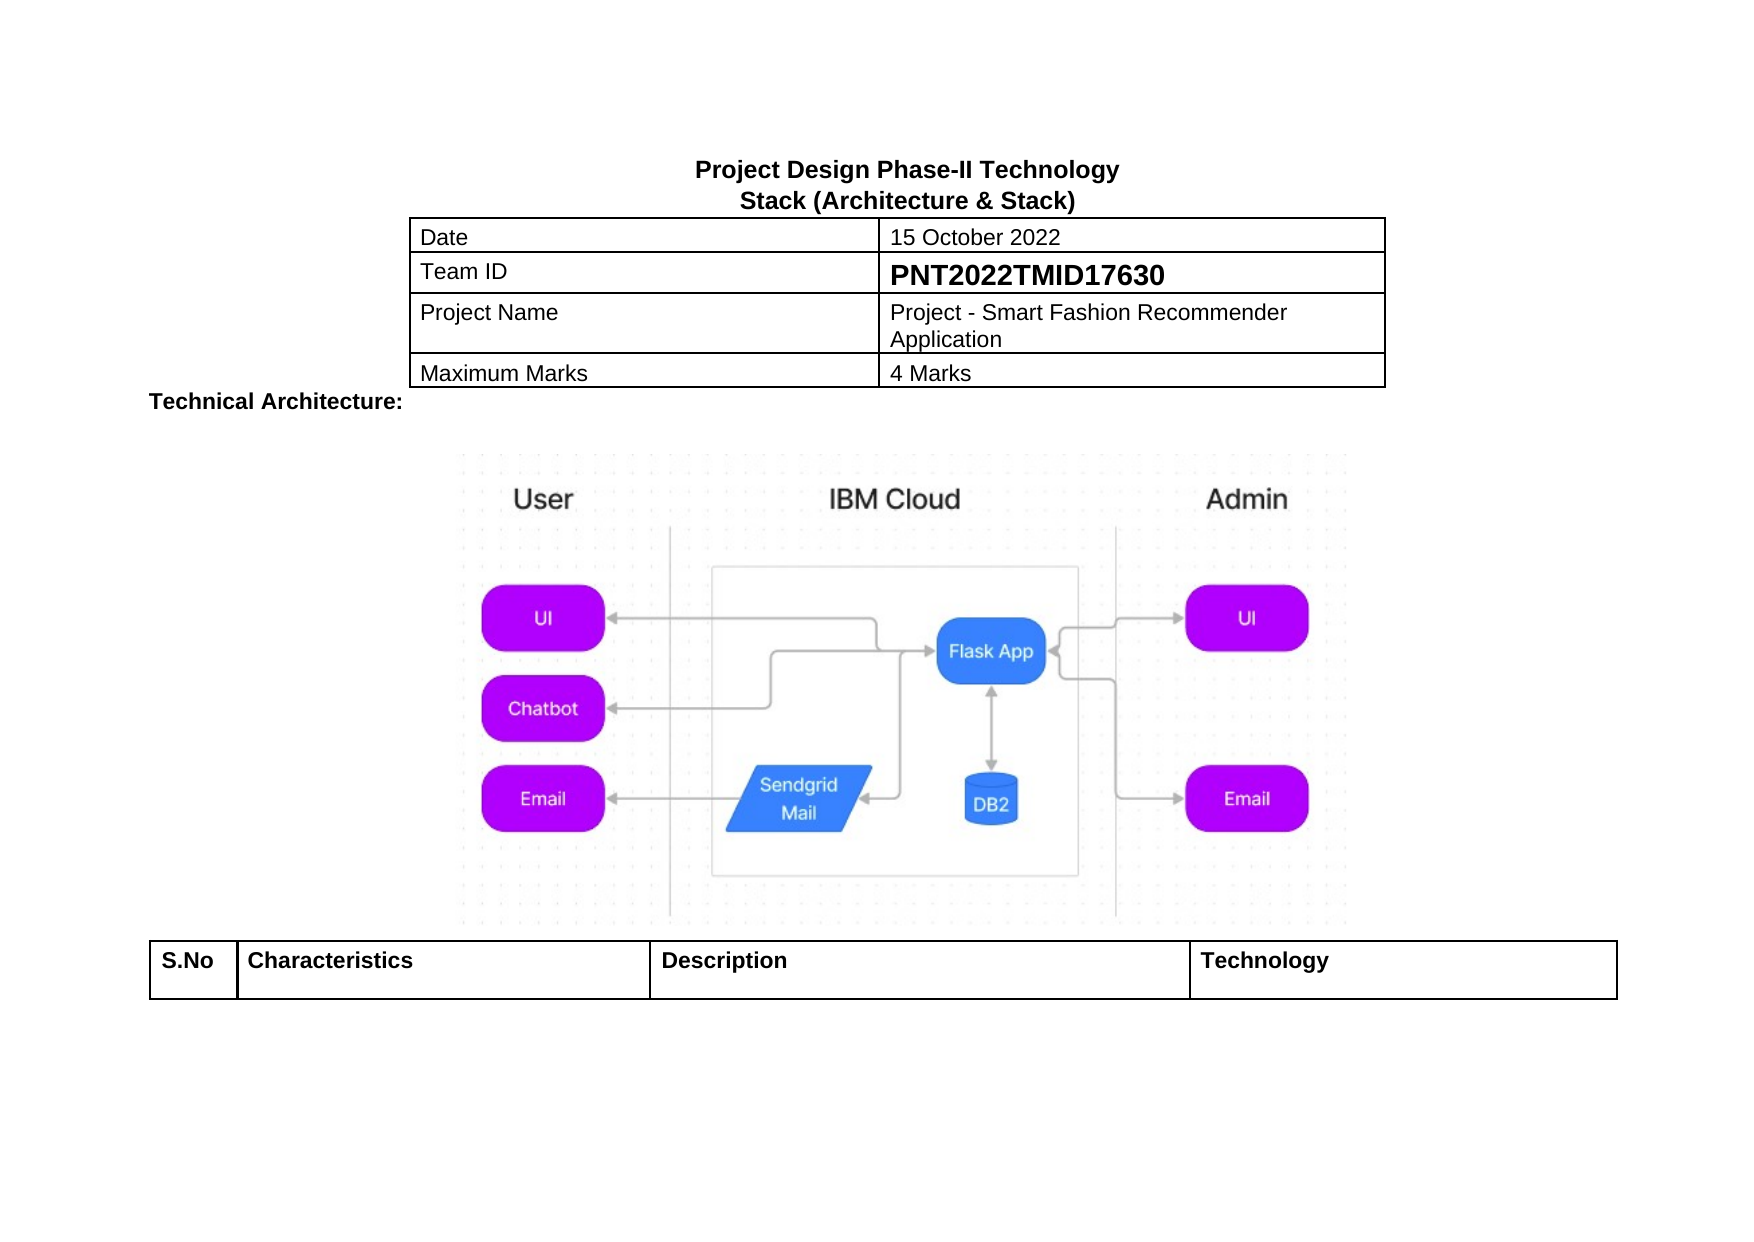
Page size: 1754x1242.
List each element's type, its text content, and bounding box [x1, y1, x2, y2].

table_header Characteristics [239, 942, 649, 998]
table_cell Project - Smart Fashion Recommender Application [880, 294, 1384, 352]
table_header 15 October 2022 [880, 219, 1384, 251]
table_cell Team ID [411, 253, 878, 292]
table_header Description [651, 942, 1189, 998]
table_cell PNT2022TMID17630 [880, 253, 1384, 292]
table_header Technology [1191, 942, 1616, 998]
picture [455, 454, 1360, 938]
table_cell Maximum Marks [411, 354, 878, 386]
text Project Design Phase-II Technology Stack (Architecture & Stack) [667, 155, 1148, 214]
text Technical Architecture: [148, 388, 1148, 414]
table_header S.No [151, 942, 236, 998]
table_header Date [411, 219, 878, 251]
table_cell 4 Marks [880, 354, 1384, 386]
table_cell Project Name [411, 294, 878, 352]
